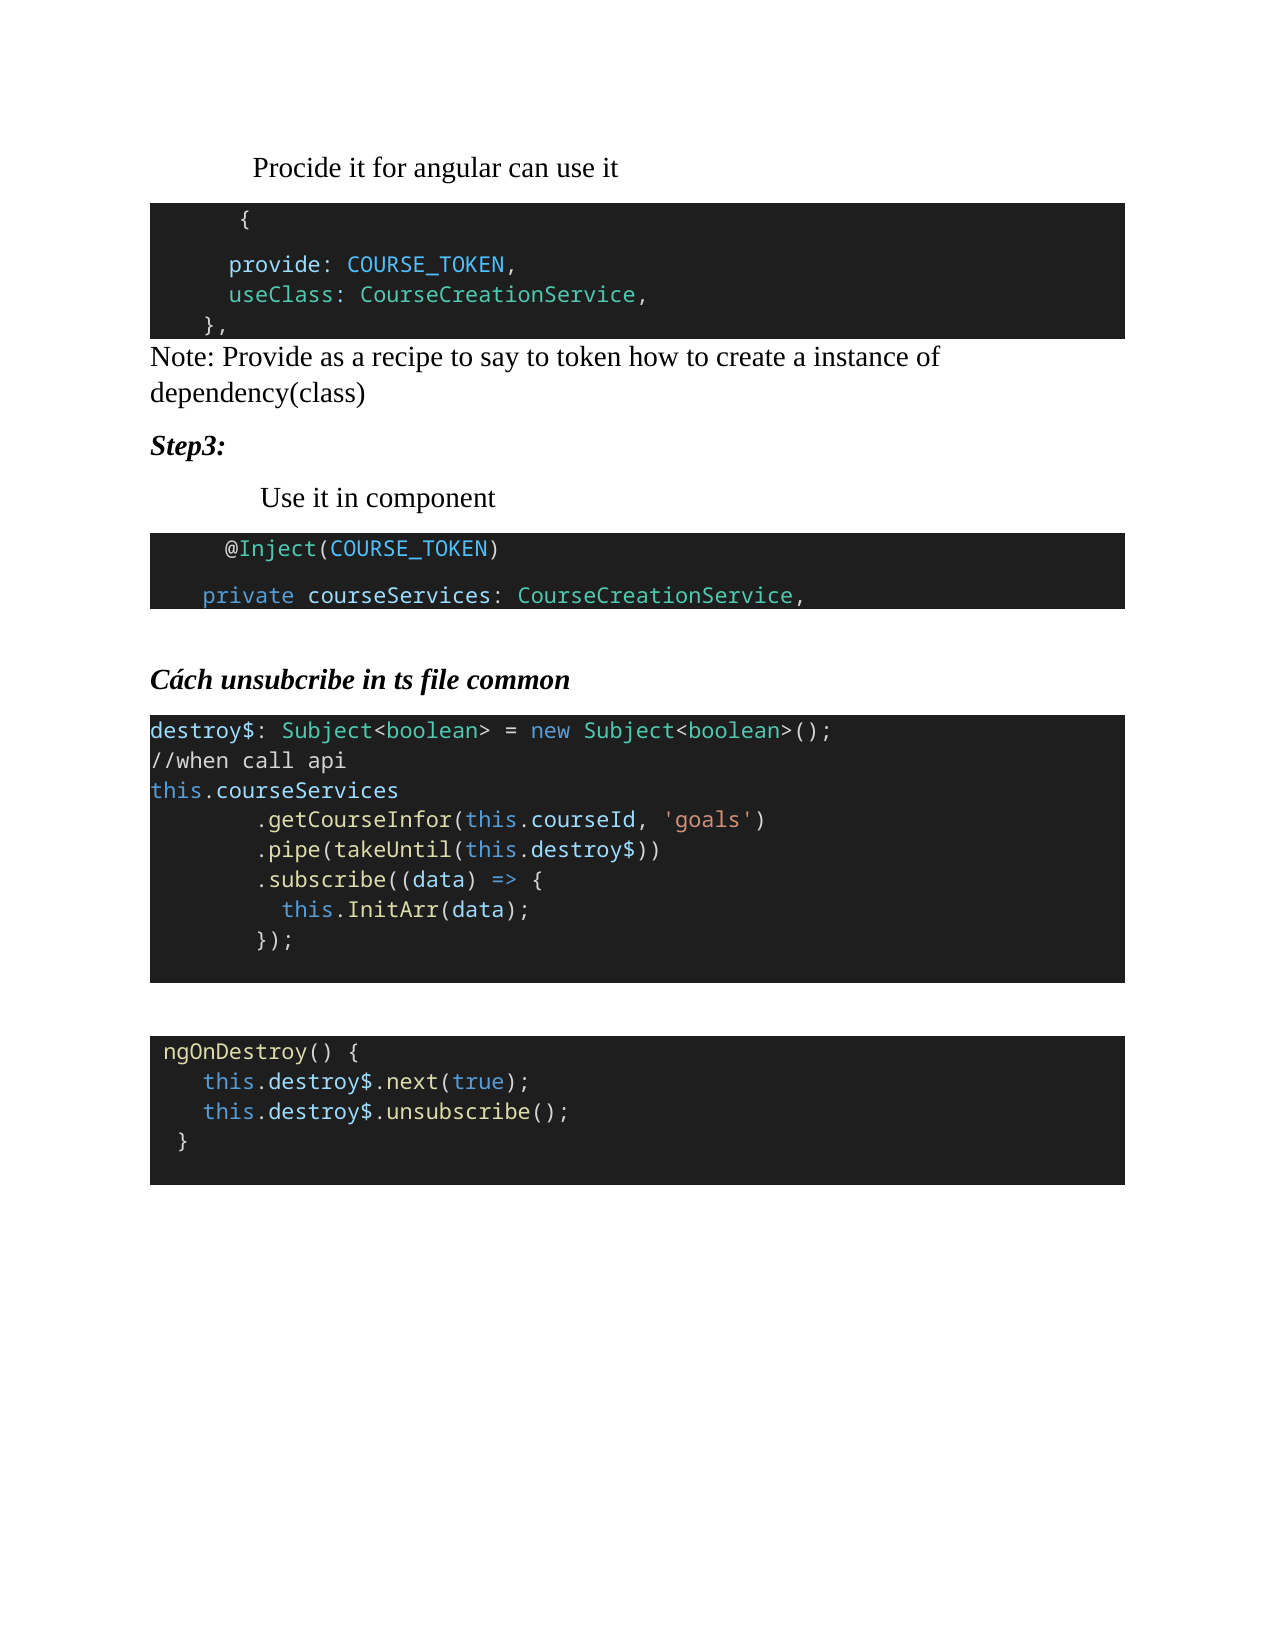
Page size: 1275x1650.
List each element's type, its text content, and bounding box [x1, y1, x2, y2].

text this.InitArr(data); [150, 894, 1125, 924]
text Procide it for angular can use it [150, 150, 1125, 183]
text { [150, 203, 1125, 233]
text provide: COURSE_TOKEN, [150, 249, 1125, 279]
text Note: Provide as a recipe to say to token how to create a instance of dependency(class) [150, 339, 1125, 408]
text destroy$: Subject<boolean> = new Subject<boolean>(); [150, 715, 1125, 745]
text .pipe(takeUntil(this.destroy$)) [150, 834, 1125, 864]
text Use it in component [150, 480, 1125, 514]
text useClass: CourseCreationService, [150, 279, 1125, 309]
text this.destroy$.next(true); [150, 1066, 1125, 1096]
text this.destroy$.unsubscribe(); [150, 1096, 1125, 1125]
text }); [150, 924, 1125, 953]
text } [150, 1125, 1125, 1155]
text }, [150, 309, 1125, 339]
text Cách unsubcribe in ts file common [150, 662, 1125, 696]
text @Inject(COURSE_TOKEN) [150, 533, 1125, 563]
text private courseServices: CourseCreationService, [150, 580, 1125, 609]
text .getCourseInfor(this.courseId, 'goals') [150, 804, 1125, 834]
text //when call api [150, 745, 1125, 775]
text Step3: [150, 428, 1125, 461]
text ngOnDestroy() { [150, 1036, 1125, 1066]
text this.courseServices [150, 775, 1125, 804]
text .subscribe((data) => { [150, 864, 1125, 894]
